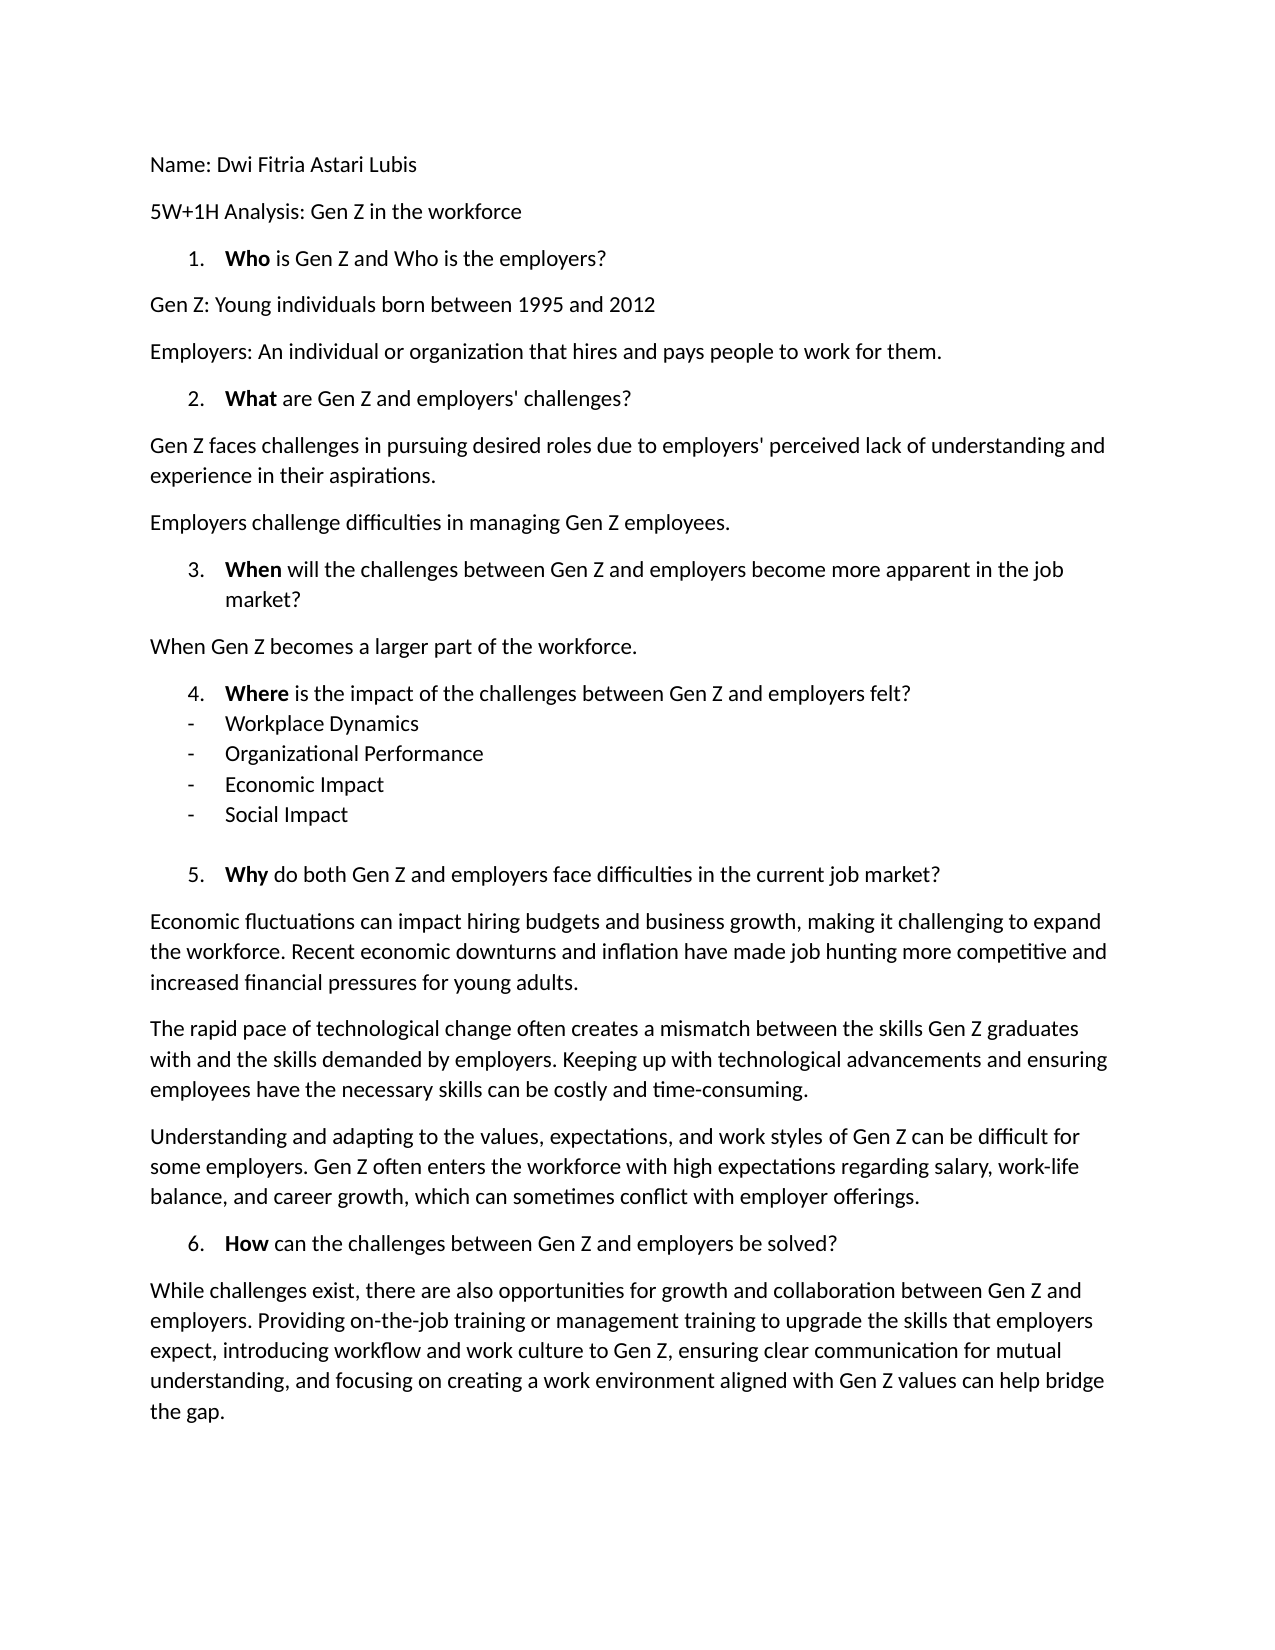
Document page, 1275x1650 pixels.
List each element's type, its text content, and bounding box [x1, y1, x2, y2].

list Why do both Gen Z and employers face difficulties in the current job market? [187, 860, 1125, 888]
list Economic Impact [187, 770, 1125, 798]
text Economic fluctuations can impact hiring budgets and business growth, making it challenging to expand the workforce. Recent economic downturns and inflation have made job hunting more competitive and increased financial pressures for young adults. [150, 907, 1125, 996]
list Who is Gen Z and Who is the employers? [187, 244, 1125, 272]
text Gen Z: Young individuals born between 1995 and 2012 [150, 291, 1125, 319]
text 5W+1H Analysis: Gen Z in the workforce [150, 197, 1125, 225]
list When will the challenges between Gen Z and employers become more apparent in the job market? [187, 555, 1125, 613]
text Understanding and adapting to the values, expectations, and work styles of Gen Z can be difficult for some employers. Gen Z often enters the workforce with high expectations regarding salary, work-life balance, and career growth, which can sometimes conflict with employer offerings. [150, 1122, 1125, 1210]
text When Gen Z becomes a larger part of the workforce. [150, 632, 1125, 660]
text Gen Z faces challenges in pursuing desired roles due to employers' perceived lack of understanding and experience in their aspirations. [150, 431, 1125, 489]
text Employers challenge difficulties in managing Gen Z employees. [150, 508, 1125, 536]
text While challenges exist, there are also opportunities for growth and collaboration between Gen Z and employers. Providing on-the-job training or management training to upgrade the skills that employers expect, introducing workflow and work culture to Gen Z, ensuring clear communication for mutual understanding, and focusing on creating a work environment aligned with Gen Z values can help bridge the gap. [150, 1276, 1125, 1425]
list Organizational Performance [187, 739, 1125, 768]
list Where is the impact of the challenges between Gen Z and employers felt? [187, 679, 1125, 707]
text The rapid pace of technological change often creates a mismatch between the skills Gen Z graduates with and the skills demanded by employers. Keeping up with technological advancements and ensuring employees have the necessary skills can be costly and time-consuming. [150, 1014, 1125, 1103]
text Name: Dwi Fitria Astari Lubis [150, 150, 1125, 178]
list Workplace Dynamics [187, 709, 1125, 737]
text Employers: An individual or organization that hires and pays people to work for them. [150, 337, 1125, 366]
list Social Impact [187, 800, 1125, 828]
list How can the challenges between Gen Z and employers be solved? [187, 1229, 1125, 1257]
list What are Gen Z and employers' challenges? [187, 384, 1125, 412]
